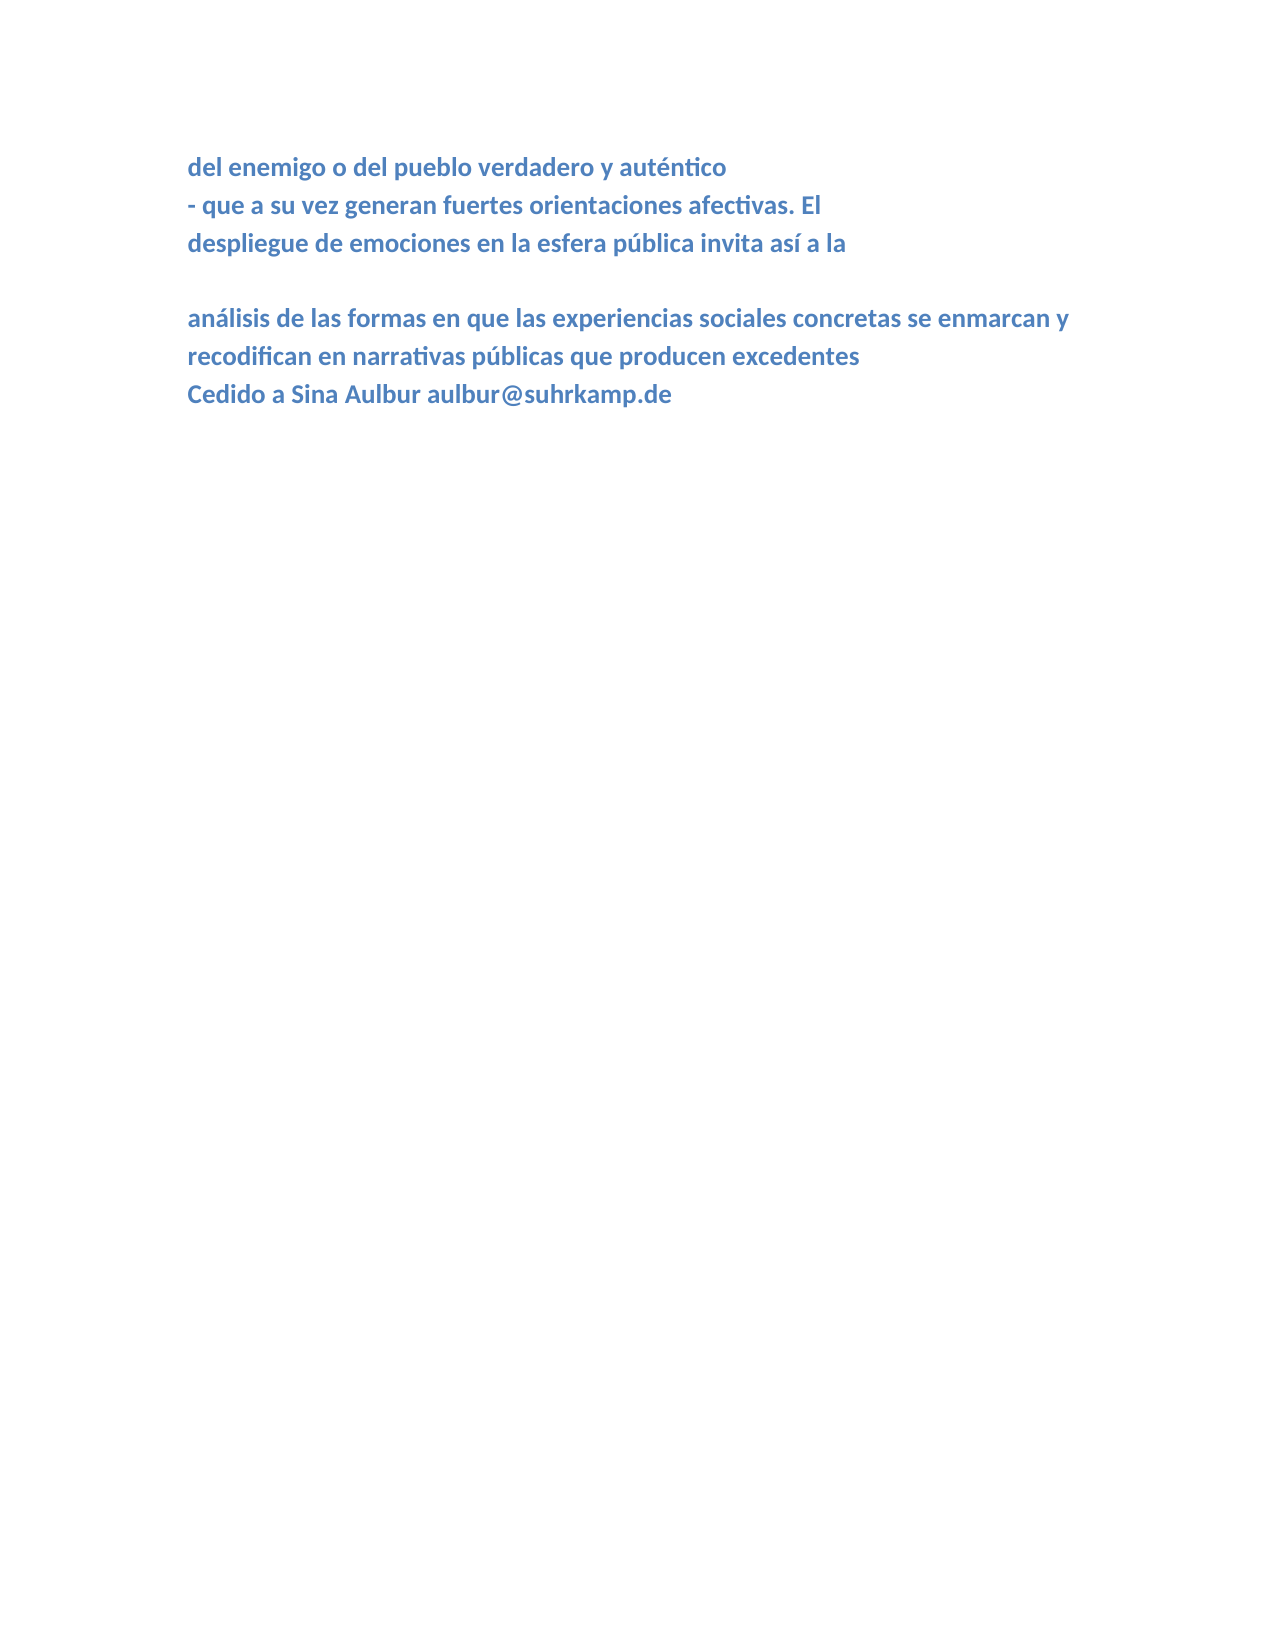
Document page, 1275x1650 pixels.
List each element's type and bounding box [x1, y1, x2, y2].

subtitle [187, 150, 1087, 411]
